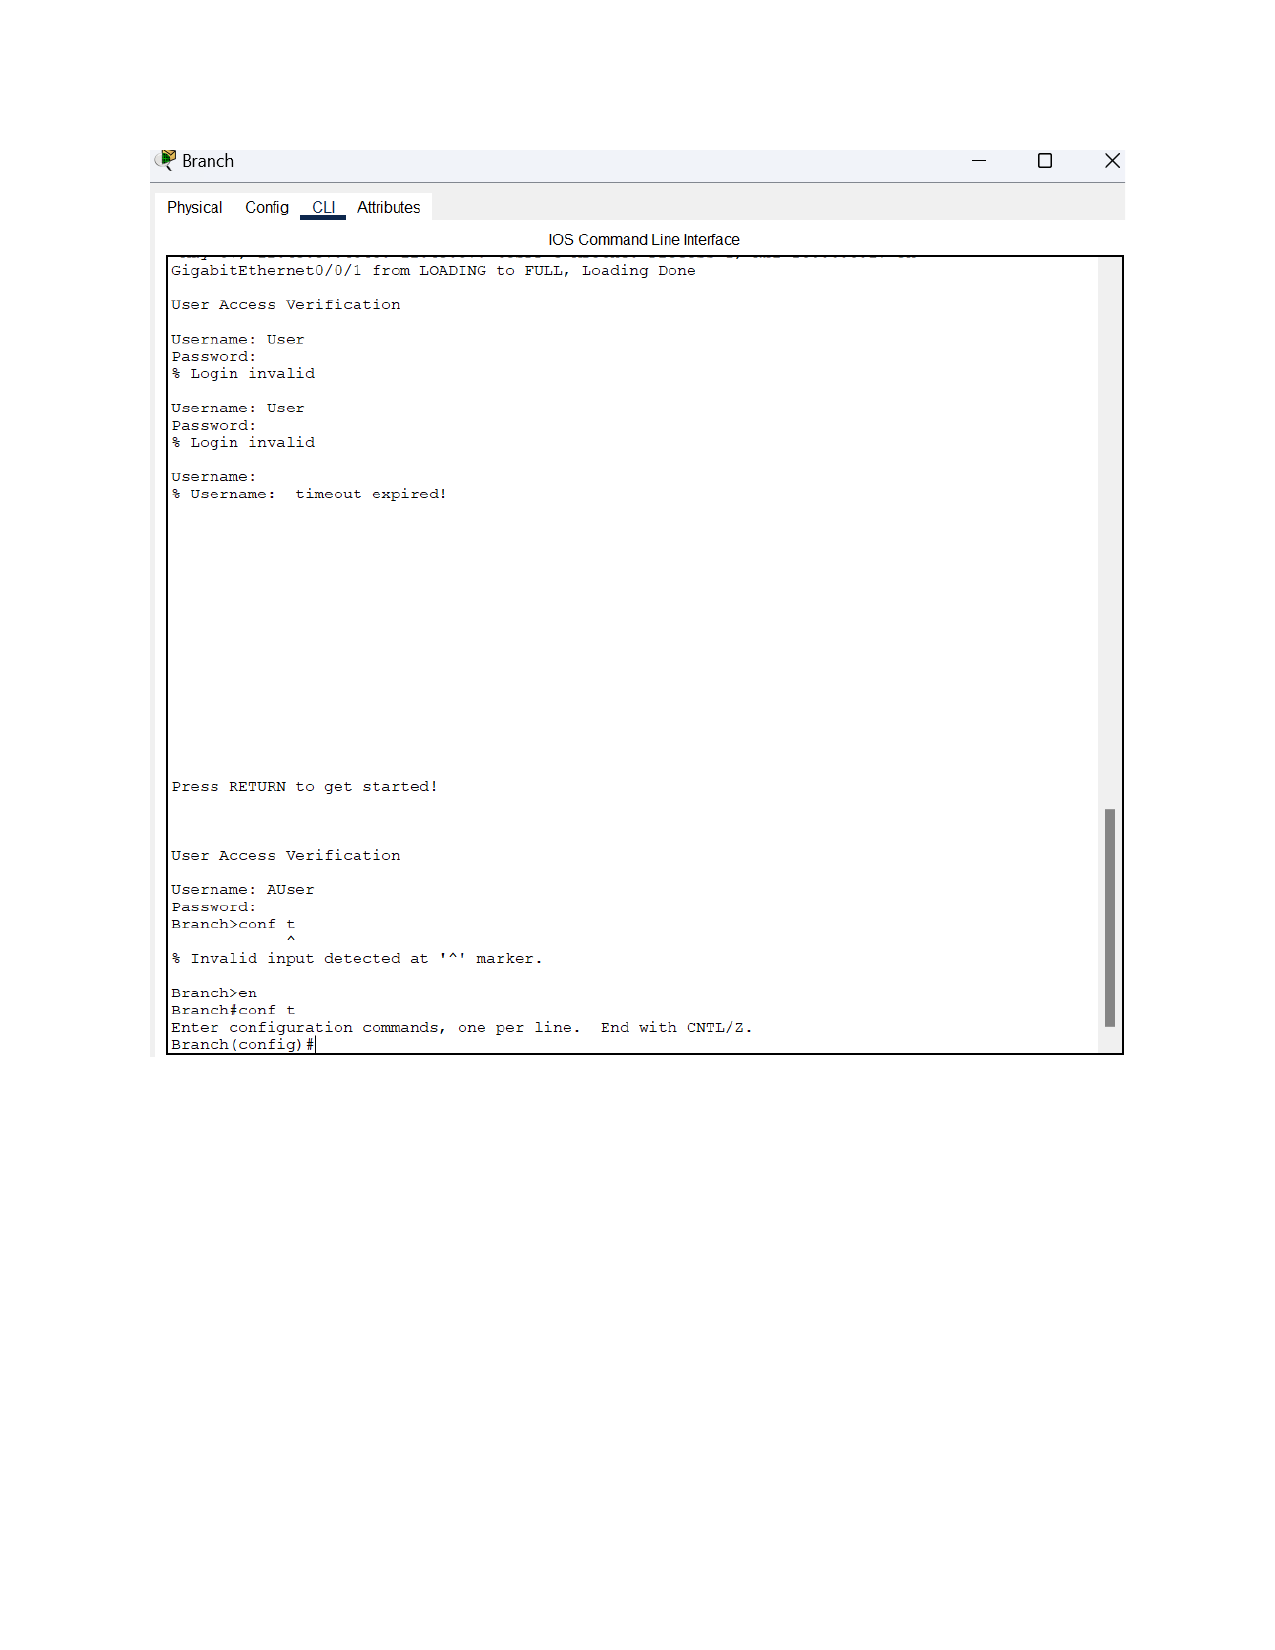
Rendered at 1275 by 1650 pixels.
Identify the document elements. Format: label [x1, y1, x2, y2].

picture [150, 150, 1125, 1057]
